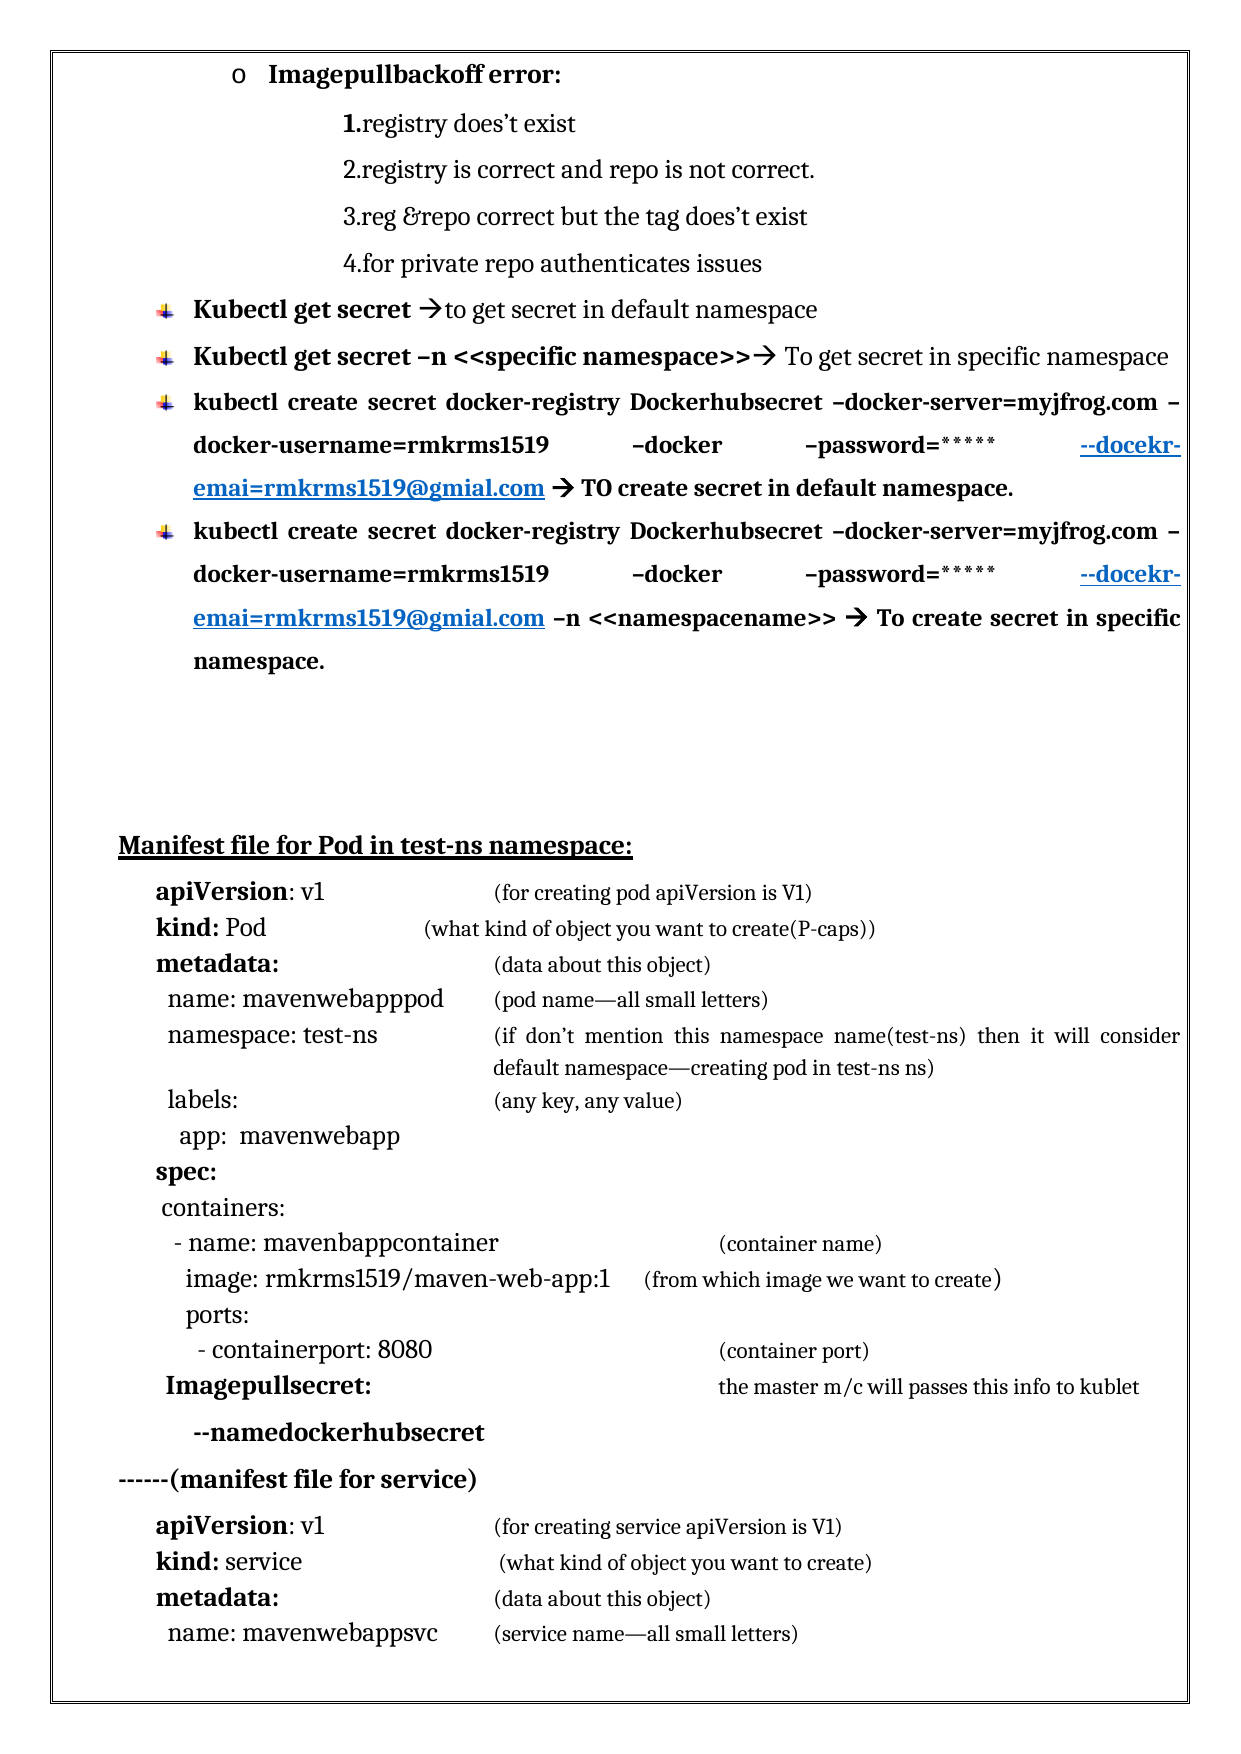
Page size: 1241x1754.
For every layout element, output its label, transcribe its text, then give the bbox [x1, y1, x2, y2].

text ------(manifest file for service) [118, 1464, 1181, 1495]
text 1.registry does’t exist [268, 108, 1181, 139]
text 3.reg &repo correct but the tag does’t exist [268, 201, 1181, 232]
list - name: mavenbappcontainer (container name) [156, 1227, 1181, 1258]
list apiVersion: v1 (for creating service apiVersion is V1) [156, 1510, 1181, 1541]
list metadata: (data about this object) [156, 948, 1181, 979]
list Imagepullbackoff error: [231, 59, 1181, 92]
list labels: (any key, any value) [156, 1084, 1181, 1116]
text --namedockerhubsecret [118, 1417, 1181, 1448]
text Manifest file for Pod in test-ns namespace: [118, 830, 1181, 861]
picture [156, 302, 174, 319]
text 4.for private repo authenticates issues [268, 248, 1181, 279]
text Imagepullsecret: the master m/c will passes this info to kublet [118, 1370, 1181, 1401]
picture [156, 349, 174, 366]
list - containerport: 8080 (container port) [156, 1334, 1181, 1366]
list ports: [156, 1299, 1181, 1330]
list apiVersion: v1 (for creating pod apiVersion is V1) [156, 876, 1181, 907]
list kind: service (what kind of object you want to create) [156, 1546, 1181, 1577]
list Kubectl get secret –n <<specific namespace>> To get secret in specific namespace [156, 341, 1181, 372]
list name: mavenwebappsvc (service name—all small letters) [156, 1617, 1181, 1649]
text 2.registry is correct and repo is not correct. [268, 154, 1181, 186]
list name: mavenwebapppod (pod name—all small letters) [156, 983, 1181, 1015]
list spec: [156, 1156, 1181, 1187]
picture [156, 523, 174, 540]
list kubectl create secret docker-registry Dockerhubsecret –docker-server=myjfrog.com –docker-username=rmkrms1519 –docker –password=***** --docekr-emai=rmkrms1519@gmial.com –n <<namespacename>> To create secret in specific namespace. [156, 517, 1181, 675]
list kind: Pod (what kind of object you want to create(P-caps)) [156, 912, 1181, 943]
list metadata: (data about this object) [156, 1582, 1181, 1613]
list kubectl create secret docker-registry Dockerhubsecret –docker-server=myjfrog.com –docker-username=rmkrms1519 –docker –password=***** --docekr-emai=rmkrms1519@gmial.com TO create secret in default namespace. [156, 388, 1181, 503]
list Kubectl get secret to get secret in default namespace [156, 294, 1181, 326]
picture [156, 393, 174, 411]
list namespace: test-ns (if don’t mention this namespace name(test-ns) then it will consider default namespace—creating pod in test-ns ns) [156, 1019, 1181, 1081]
list image: rmkrms1519/maven-web-app:1 (from which image we want to create) [156, 1263, 1181, 1294]
list containers: [156, 1192, 1181, 1223]
list app: mavenwebapp [156, 1120, 1181, 1151]
